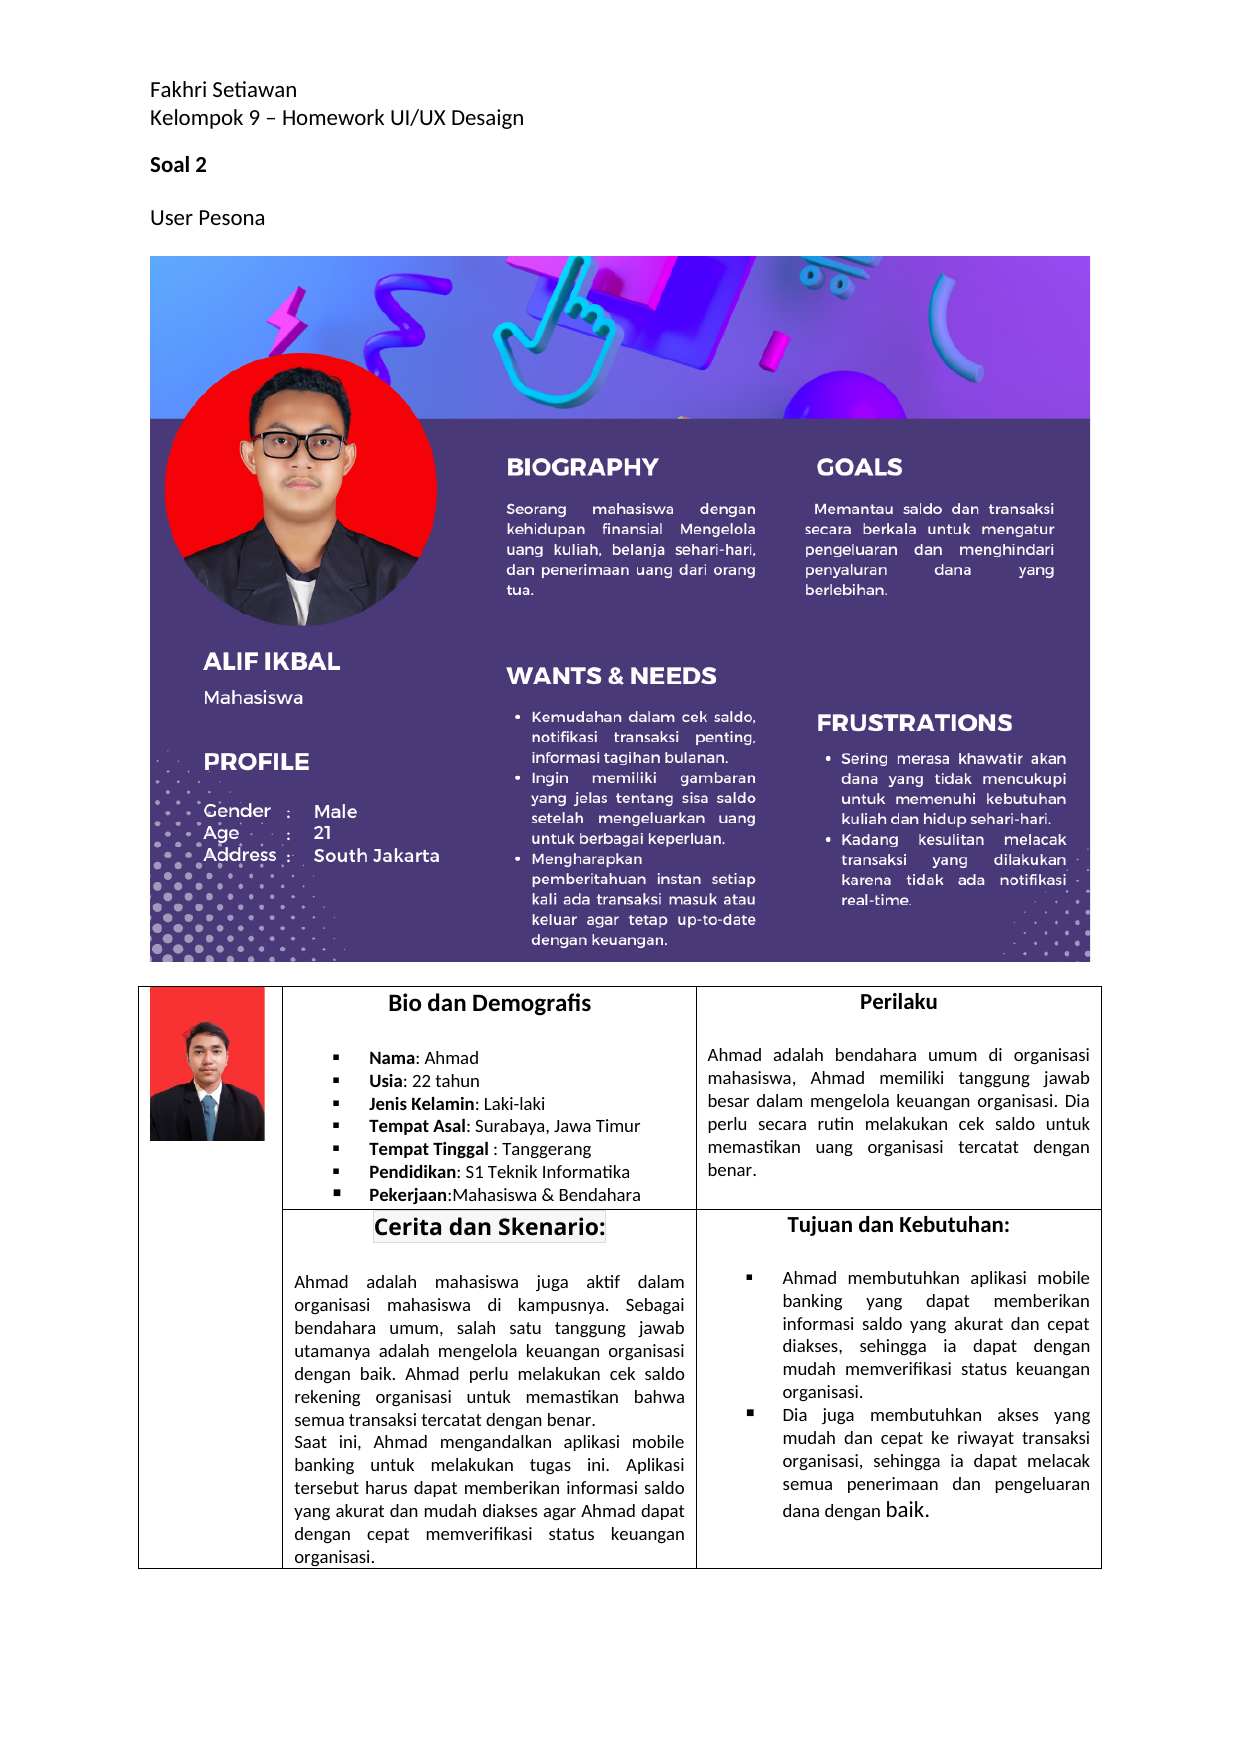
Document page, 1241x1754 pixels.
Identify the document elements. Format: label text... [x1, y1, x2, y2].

picture [150, 256, 1091, 962]
table_cell Cerita dan Skenario: Ahmad adalah mahasiswa juga aktif dalam organisasi mahasiswa di kampusnya. Sebagai bendahara umum, salah satu tanggung jawab utamanya adalah mengelola keuangan organisasi dengan baik. Ahmad perlu melakukan cek saldo rekening organisasi untuk memastikan bahwa semua transaksi tercatat dengan benar. Saat ini, Ahmad mengandalkan aplikasi mobile banking untuk melakukan tugas ini. Aplikasi tersebut harus dapat memberikan informasi saldo yang akurat dan mudah diakses agar Ahmad dapat dengan cepat memverifikasi status keuangan organisasi. [283, 1210, 696, 1568]
table_header Bio dan Demografis Nama: Ahmad Usia: 22 tahun Jenis Kelamin: Laki-laki Tempat Asal: Surabaya, Jawa Timur Tempat Tinggal : Tanggerang Pendidikan: S1 Teknik Informatika Pekerjaan:Mahasiswa & Bendahara [283, 987, 696, 1209]
table_header [139, 987, 282, 1568]
text User Pesona [150, 203, 1090, 231]
table_header Perilaku Ahmad adalah bendahara umum di organisasi mahasiswa, Ahmad memiliki tanggung jawab besar dalam mengelola keuangan organisasi. Dia perlu secara rutin melakukan cek saldo untuk memastikan uang organisasi tercatat dengan benar. [697, 987, 1101, 1209]
table_cell Tujuan dan Kebutuhan: Ahmad membutuhkan aplikasi mobile banking yang dapat memberikan informasi saldo yang akurat dan cepat diakses, sehingga ia dapat dengan mudah memverifikasi status keuangan organisasi. Dia juga membutuhkan akses yang mudah dan cepat ke riwayat transaksi organisasi, sehingga ia dapat melacak semua penerimaan dan pengeluaran dana dengan baik. [697, 1210, 1101, 1568]
picture [150, 987, 265, 1141]
text Soal 2 [150, 150, 1090, 178]
